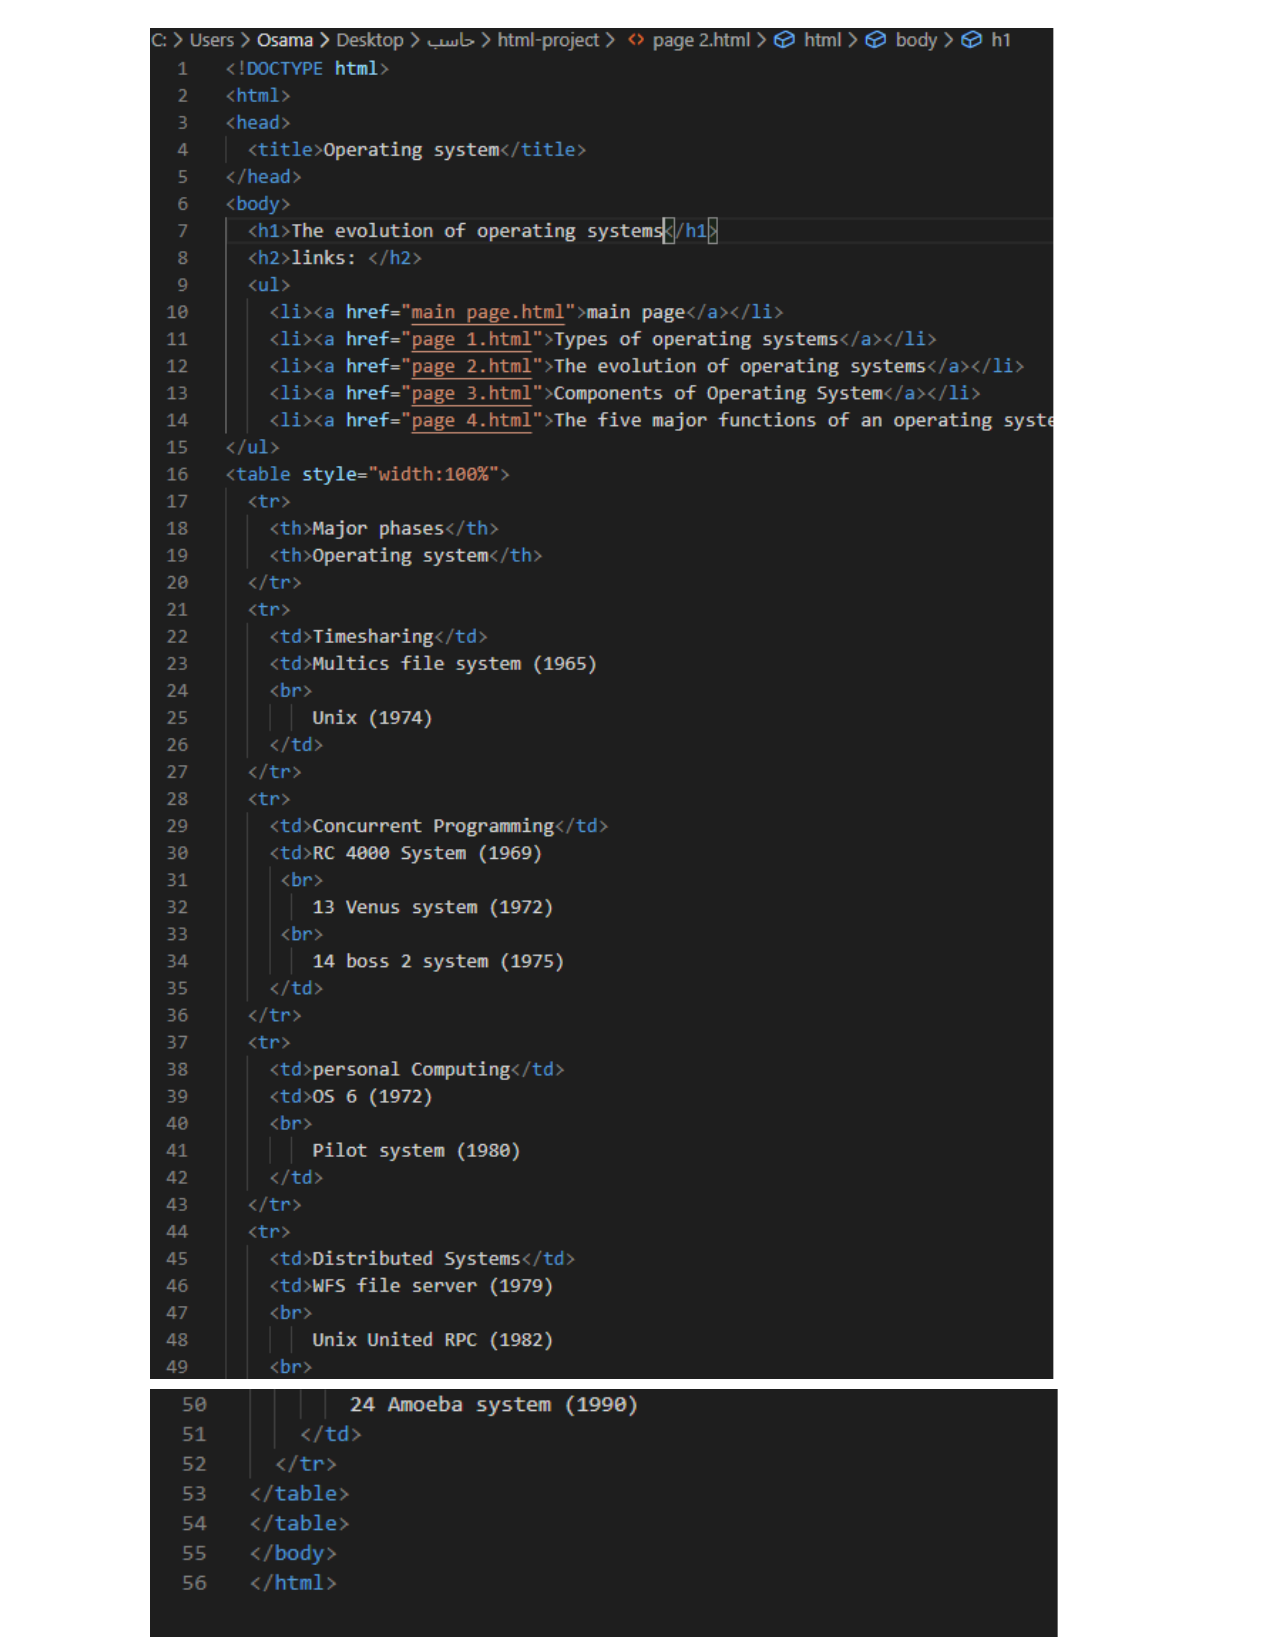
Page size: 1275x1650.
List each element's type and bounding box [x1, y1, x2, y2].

picture [150, 28, 1054, 1379]
picture [150, 1389, 1058, 1637]
